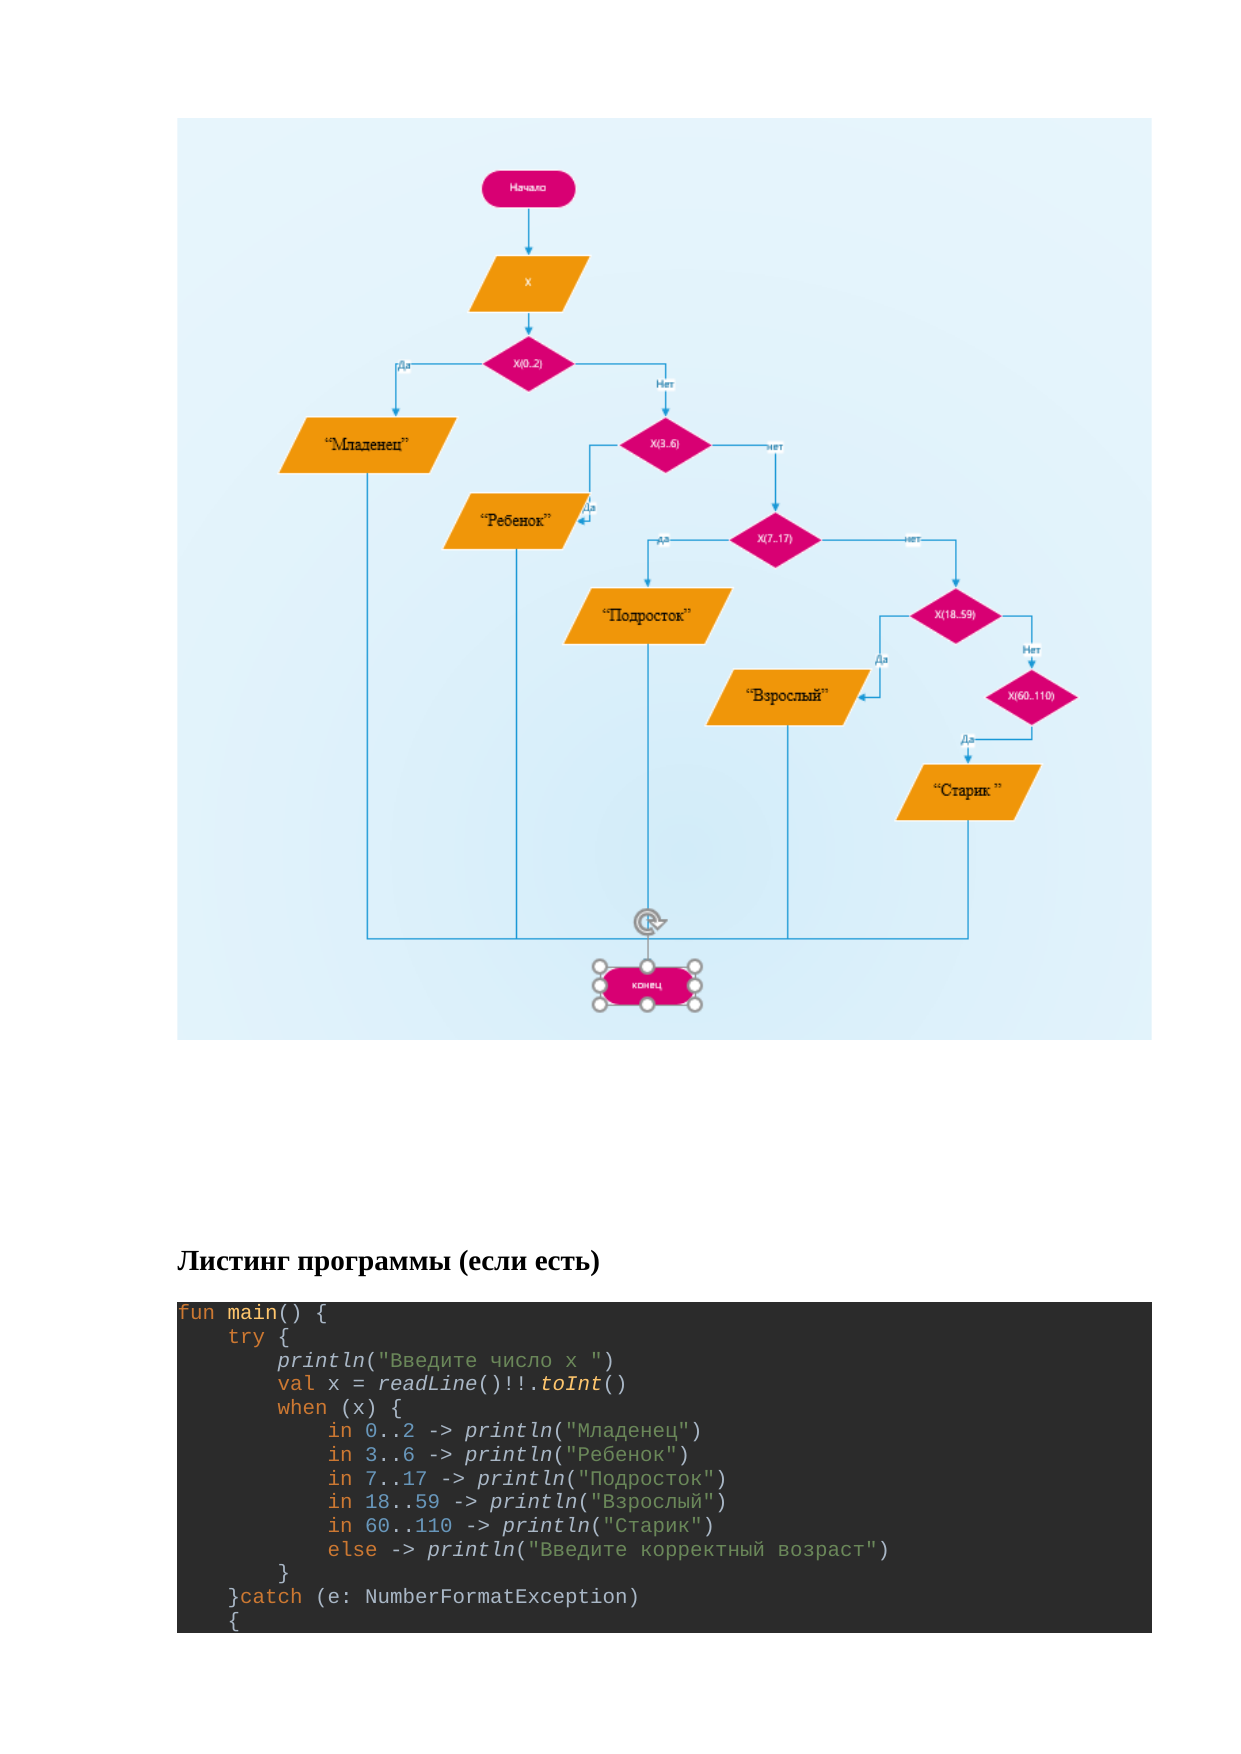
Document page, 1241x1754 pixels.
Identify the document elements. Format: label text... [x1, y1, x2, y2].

picture [177, 118, 1152, 1040]
text Листинг программы (если есть) [177, 1243, 1152, 1276]
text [177, 1302, 1152, 1633]
